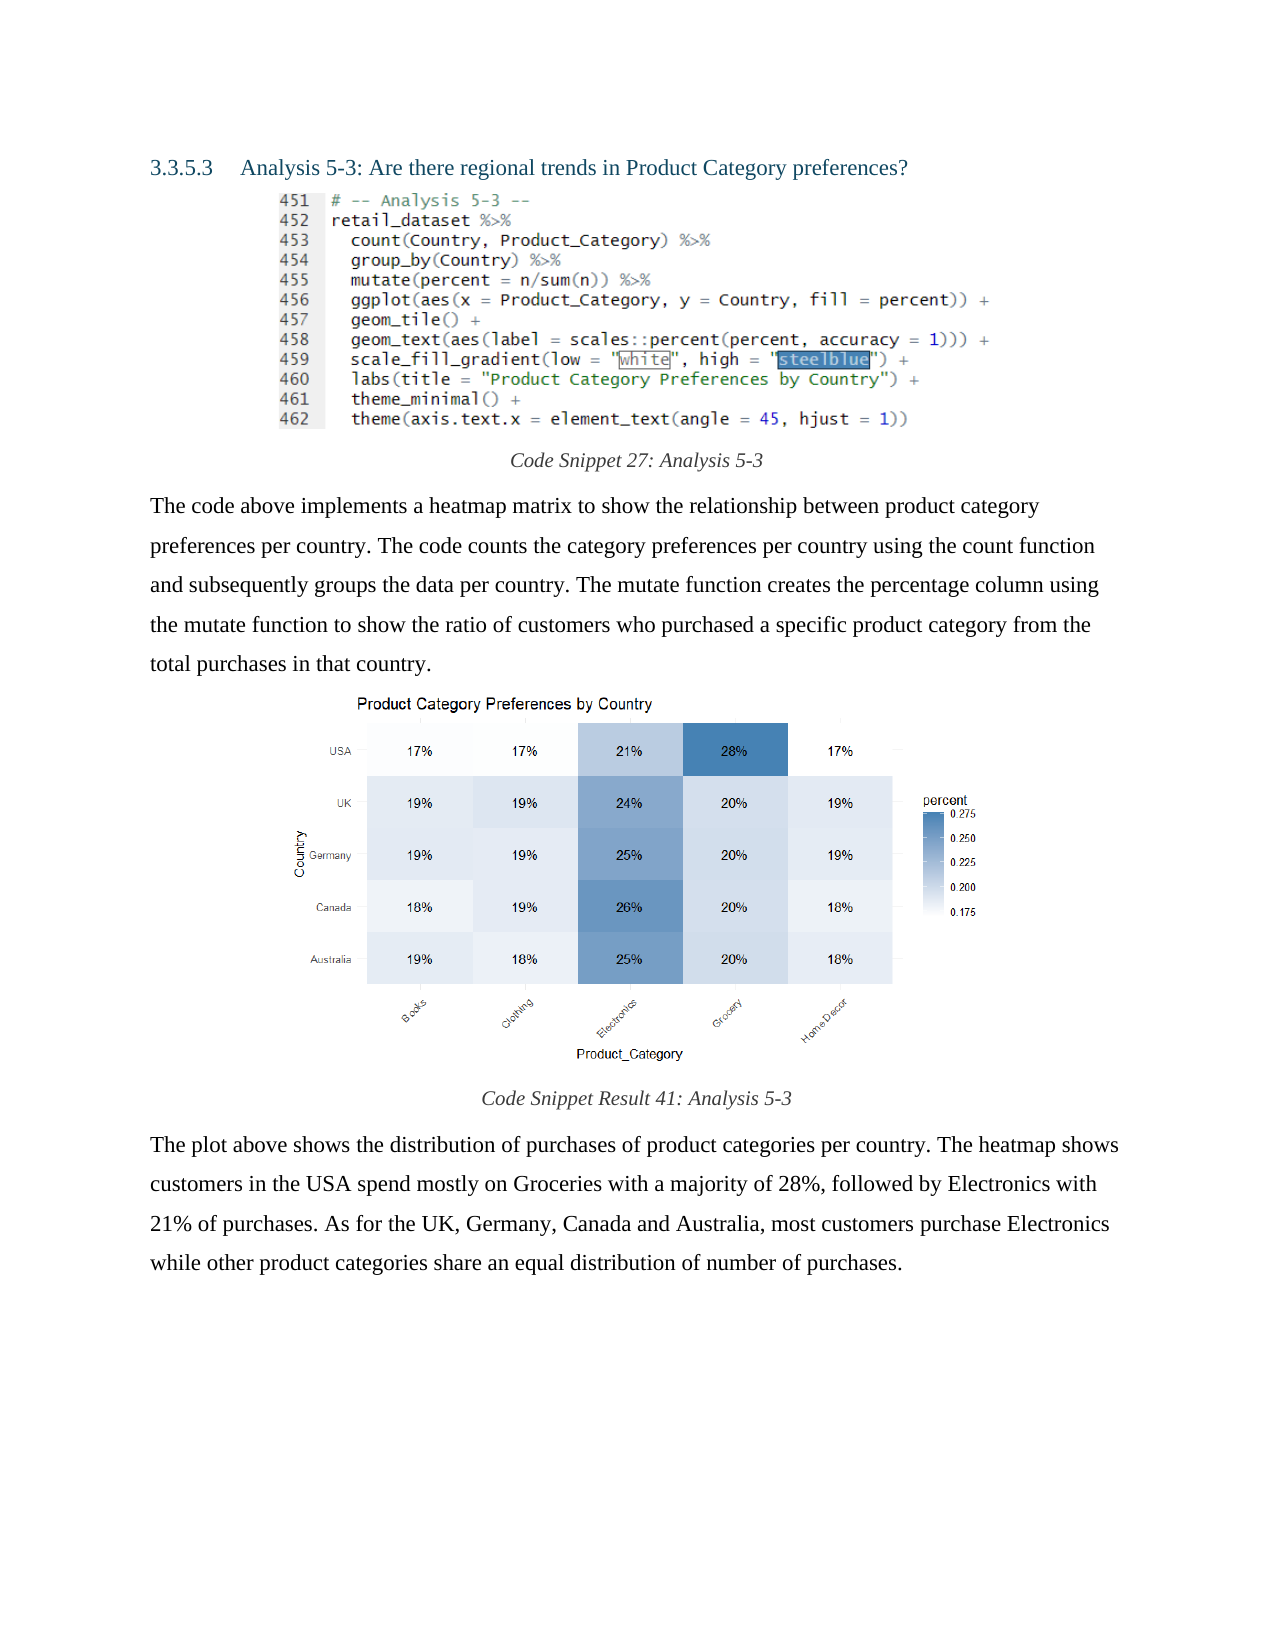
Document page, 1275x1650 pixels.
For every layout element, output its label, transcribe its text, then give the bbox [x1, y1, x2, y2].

text Code Snippet 27: Analysis 5-3 [150, 448, 1125, 472]
text Code Snippet Result 41: Analysis 5-3 [150, 1086, 1125, 1110]
text The code above implements a heatmap matrix to show the relationship between product category preferences per country. The code counts the category preferences per country using the count function and subsequently groups the data per country. The mutate function creates the percentage column using the mutate function to show the ratio of customers who purchased a specific product category from the total purchases in that country. [150, 493, 1125, 677]
picture [278, 193, 997, 429]
subtitle Analysis 5-3: Are there regional trends in Product Category preferences? [150, 154, 1125, 181]
picture [286, 690, 989, 1067]
text The plot above shows the distribution of purchases of product categories per country. The heatmap shows customers in the USA spend mostly on Groceries with a majority of 28%, followed by Electronics with 21% of purchases. As for the UK, Germany, Canada and Australia, most customers purchase Electronics while other product categories share an equal distribution of number of purchases. [150, 1131, 1125, 1276]
